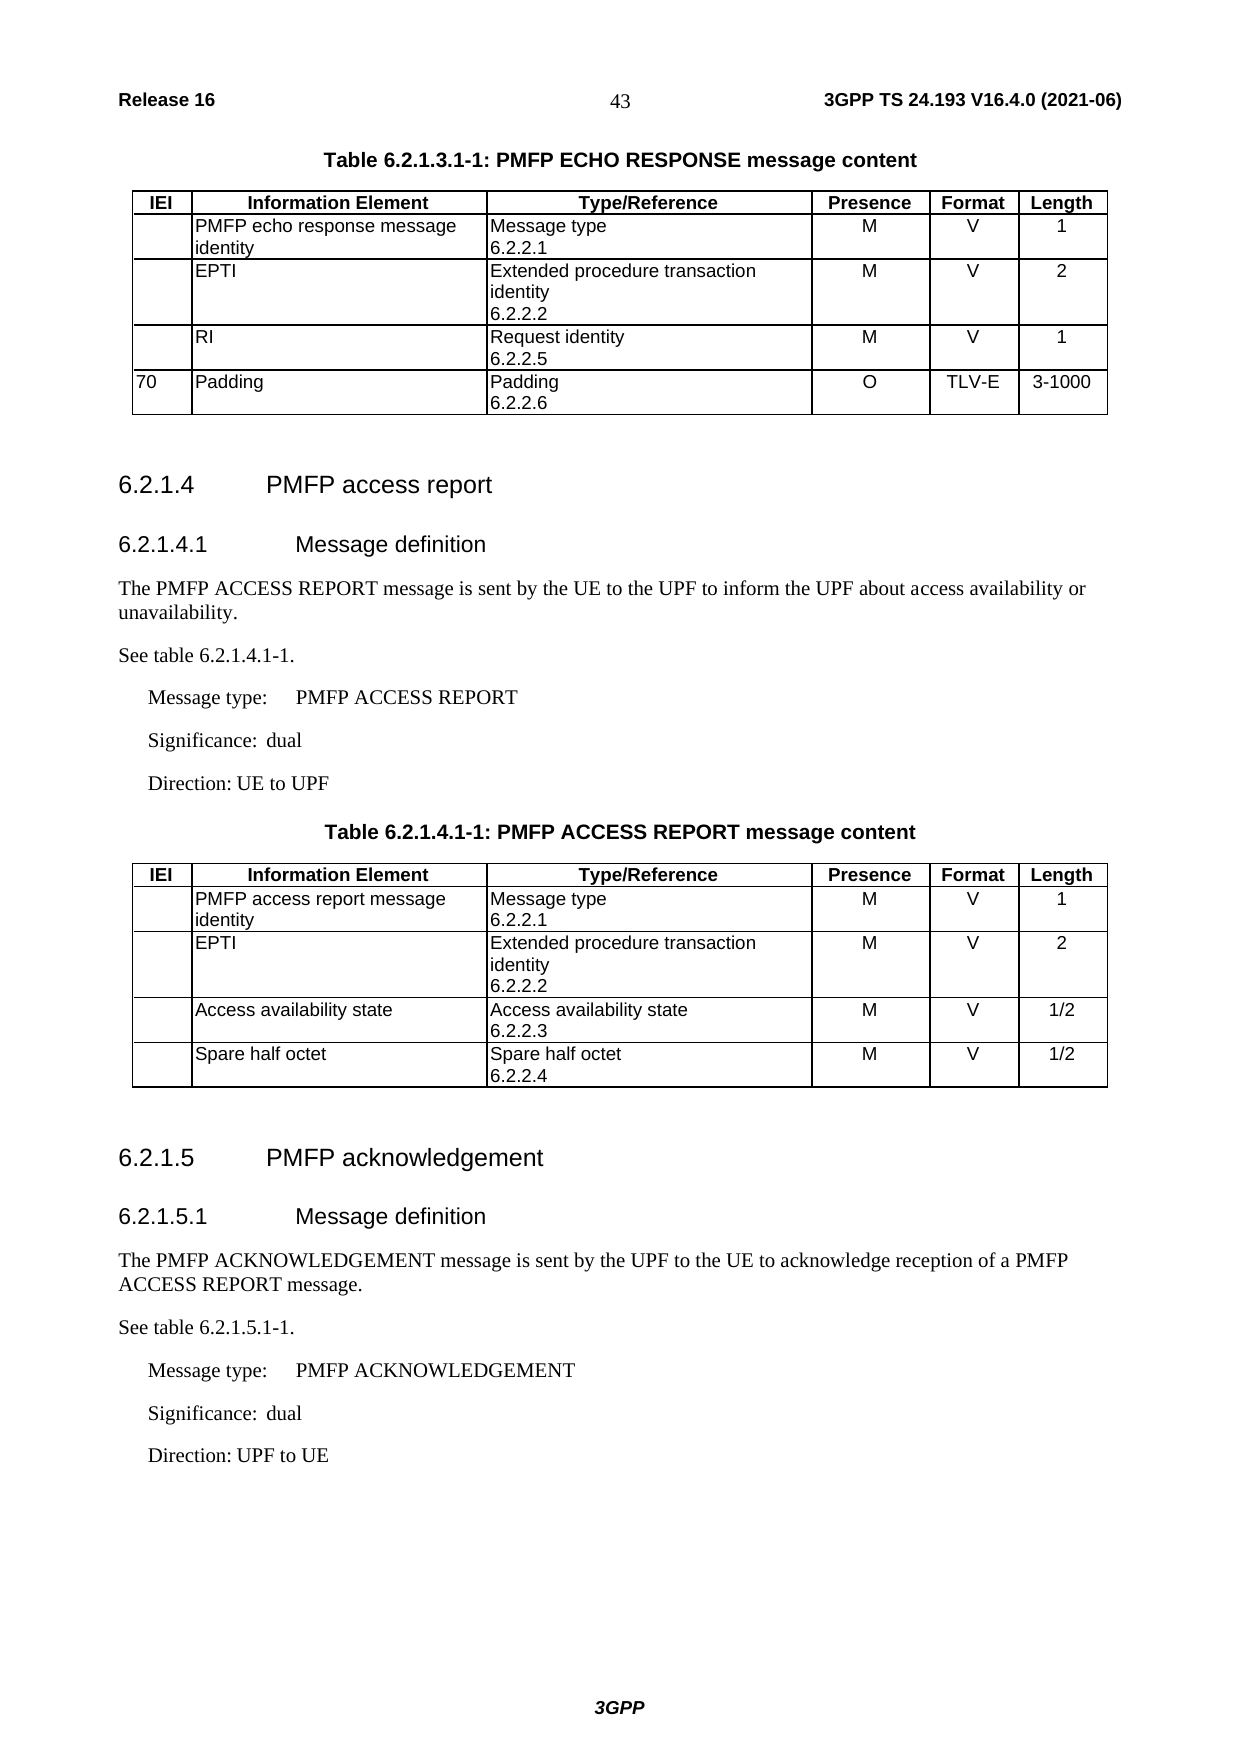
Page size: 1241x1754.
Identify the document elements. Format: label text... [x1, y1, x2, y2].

subtitle 6.2.1.5.1 Message definition [118, 1203, 1122, 1229]
table_cell V [931, 260, 1018, 324]
table_cell [133, 259, 191, 324]
table_cell PMFP echo response message identity [193, 215, 486, 258]
table_cell EPTI [193, 260, 486, 324]
table_cell V [931, 1043, 1018, 1086]
table_cell O [813, 371, 929, 414]
text Direction: UE to UPF [148, 771, 1122, 795]
table_cell EPTI [193, 932, 486, 997]
table_cell 70 [133, 370, 191, 414]
text See table 6.2.1.4.1-1. [118, 642, 1122, 667]
table_cell 3-1000 [1020, 371, 1107, 414]
table_cell M [813, 260, 929, 324]
table_cell M [813, 998, 929, 1041]
table_header Type/Reference [488, 192, 811, 213]
text The PMFP ACKNOWLEDGEMENT message is sent by the UPF to the UE to acknowledge reception of a PMFP ACCESS REPORT message. [118, 1248, 1122, 1296]
table_cell 2 [1020, 260, 1107, 324]
table_cell V [931, 887, 1018, 931]
table_cell M [813, 887, 929, 931]
text Table 6.2.1.4.1-1: PMFP ACCESS REPORT message content [118, 820, 1122, 844]
table_cell 1/2 [1020, 1043, 1107, 1086]
table_cell Padding [193, 371, 486, 414]
table_cell Spare half octet [193, 1043, 486, 1086]
text Message type: PMFP ACCESS REPORT [148, 685, 1122, 709]
table_cell TLV-E [931, 371, 1018, 414]
table_cell [133, 325, 191, 369]
table_cell V [931, 326, 1018, 369]
table_header Format [931, 192, 1018, 213]
table_cell [133, 932, 191, 997]
text See table 6.2.1.5.1-1. [118, 1315, 1122, 1339]
text The PMFP ACCESS REPORT message is sent by the UE to the UPF to inform the UPF about access availability or unavailability. [118, 576, 1122, 624]
text Message type: PMFP ACKNOWLEDGEMENT [148, 1358, 1122, 1382]
table_header IEI [133, 192, 191, 213]
table_header IEI [133, 864, 191, 886]
table_cell V [931, 215, 1018, 258]
table_header Information Element [193, 192, 486, 213]
table_cell V [931, 932, 1018, 997]
table_cell 1 [1020, 326, 1107, 369]
table_cell [133, 887, 191, 931]
table_cell Message type 6.2.2.1 [488, 887, 811, 931]
text Significance: dual [148, 1401, 1122, 1425]
table_cell Access availability state 6.2.2.3 [488, 998, 811, 1041]
table_header Length [1020, 864, 1107, 886]
table_header Information Element [193, 864, 486, 886]
text Table 6.2.1.3.1-1: PMFP ECHO RESPONSE message content [118, 147, 1122, 171]
table_cell Extended procedure transaction identity 6.2.2.2 [488, 932, 811, 997]
table_cell M [813, 932, 929, 997]
table_cell Extended procedure transaction identity 6.2.2.2 [488, 260, 811, 324]
table_header Presence [813, 864, 929, 886]
table_cell 1 [1020, 215, 1107, 258]
table_header Type/Reference [488, 864, 811, 886]
subtitle 6.2.1.4.1 Message definition [118, 531, 1122, 557]
subtitle 6.2.1.5 PMFP acknowledgement [118, 1143, 1122, 1172]
table_cell V [931, 998, 1018, 1041]
subtitle 6.2.1.4 PMFP access report [118, 471, 1122, 499]
table_cell [133, 1043, 191, 1086]
table_header Length [1020, 192, 1107, 213]
table_cell 2 [1020, 932, 1107, 997]
table_cell Padding 6.2.2.6 [488, 371, 811, 414]
text Direction: UPF to UE [148, 1443, 1122, 1467]
table_cell PMFP access report message identity [193, 887, 486, 931]
table_cell RI [193, 326, 486, 369]
table_cell 1/2 [1020, 998, 1107, 1041]
table_cell [133, 998, 191, 1041]
table_cell M [813, 1043, 929, 1086]
table_cell Request identity 6.2.2.5 [488, 326, 811, 369]
table_cell M [813, 326, 929, 369]
table_cell M [813, 215, 929, 258]
table_cell [133, 214, 191, 258]
text Significance: dual [148, 728, 1122, 752]
table_cell 1 [1020, 887, 1107, 931]
table_header Presence [813, 192, 929, 213]
table_header Format [931, 864, 1018, 886]
table_cell Message type 6.2.2.1 [488, 215, 811, 258]
table_cell Access availability state [193, 998, 486, 1041]
table_cell Spare half octet 6.2.2.4 [488, 1043, 811, 1086]
